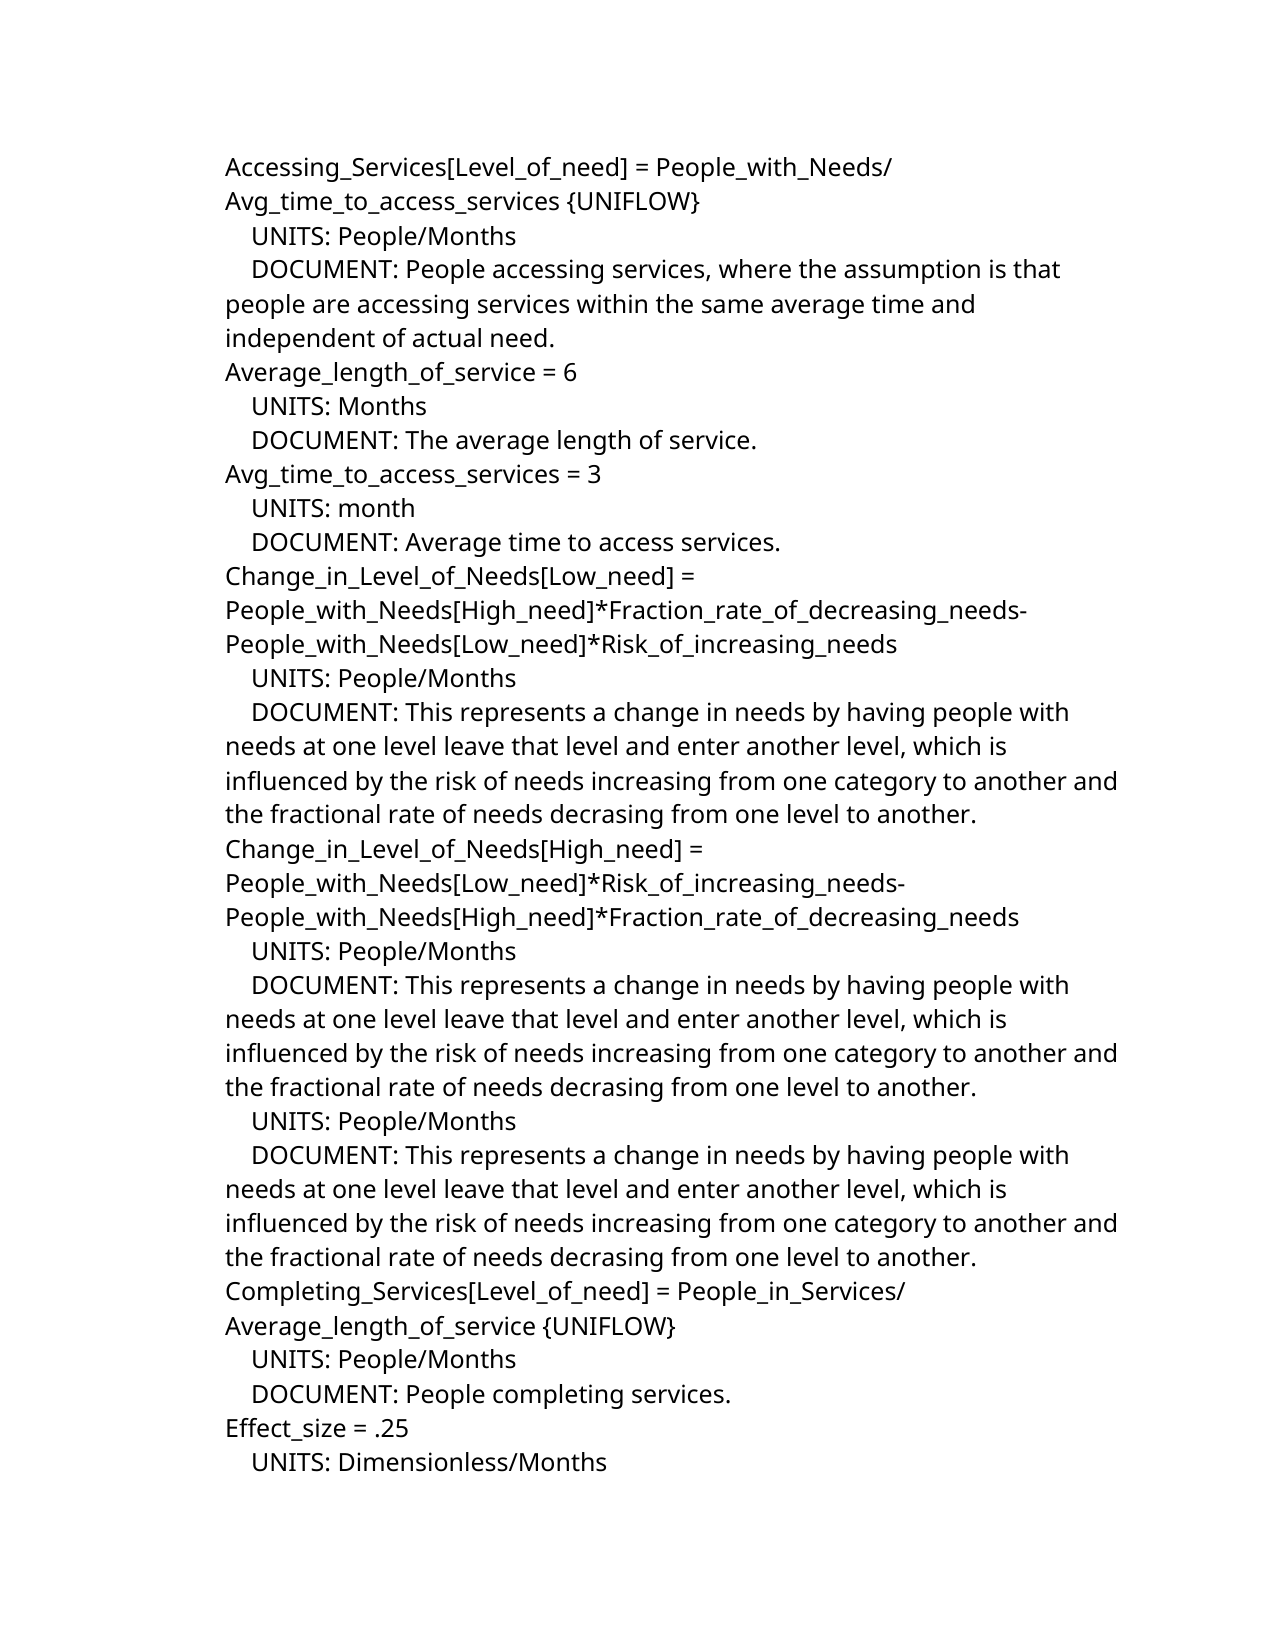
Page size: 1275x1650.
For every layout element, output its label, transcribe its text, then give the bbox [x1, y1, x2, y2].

text DOCUMENT: This represents a change in needs by having people with needs at one level leave that level and enter another level, which is influenced by the risk of needs increasing from one category to another and the fractional rate of needs decrasing from one level to another. [225, 1138, 1125, 1274]
text UNITS: People/Months [225, 218, 1125, 252]
text DOCUMENT: Average time to access services. [225, 525, 1125, 559]
text DOCUMENT: This represents a change in needs by having people with needs at one level leave that level and enter another level, which is influenced by the risk of needs increasing from one category to another and the fractional rate of needs decrasing from one level to another. [225, 695, 1125, 831]
text Change_in_Level_of_Needs[High_need] = People_with_Needs[Low_need]*Risk_of_increasing_needs-People_with_Needs[High_need]*Fraction_rate_of_decreasing_needs [225, 831, 1125, 933]
text UNITS: month [225, 491, 1125, 525]
text Change_in_Level_of_Needs[Low_need] = People_with_Needs[High_need]*Fraction_rate_of_decreasing_needs-People_with_Needs[Low_need]*Risk_of_increasing_needs [225, 559, 1125, 661]
text UNITS: People/Months [225, 661, 1125, 695]
text Effect_size = .25 [225, 1410, 1125, 1444]
text DOCUMENT: The average length of service. [225, 422, 1125, 457]
text UNITS: Months [225, 388, 1125, 422]
text Average_length_of_service = 6 [225, 354, 1125, 388]
text DOCUMENT: People accessing services, where the assumption is that people are accessing services within the same average time and independent of actual need. [225, 252, 1125, 354]
text DOCUMENT: People completing services. [225, 1376, 1125, 1410]
text DOCUMENT: This represents a change in needs by having people with needs at one level leave that level and enter another level, which is influenced by the risk of needs increasing from one category to another and the fractional rate of needs decrasing from one level to another. [225, 967, 1125, 1104]
text UNITS: People/Months [225, 1104, 1125, 1138]
text ﻿Accessing_Services[Level_of_need] = People_with_Needs/ Avg_time_to_access_services {UNIFLOW} [225, 150, 1125, 218]
text Avg_time_to_access_services = 3 [225, 457, 1125, 491]
text Completing_Services[Level_of_need] = People_in_Services/ Average_length_of_service {UNIFLOW} [225, 1274, 1125, 1342]
text UNITS: People/Months [225, 1342, 1125, 1376]
text UNITS: People/Months [225, 933, 1125, 967]
text UNITS: Dimensionless/Months [225, 1444, 1125, 1478]
